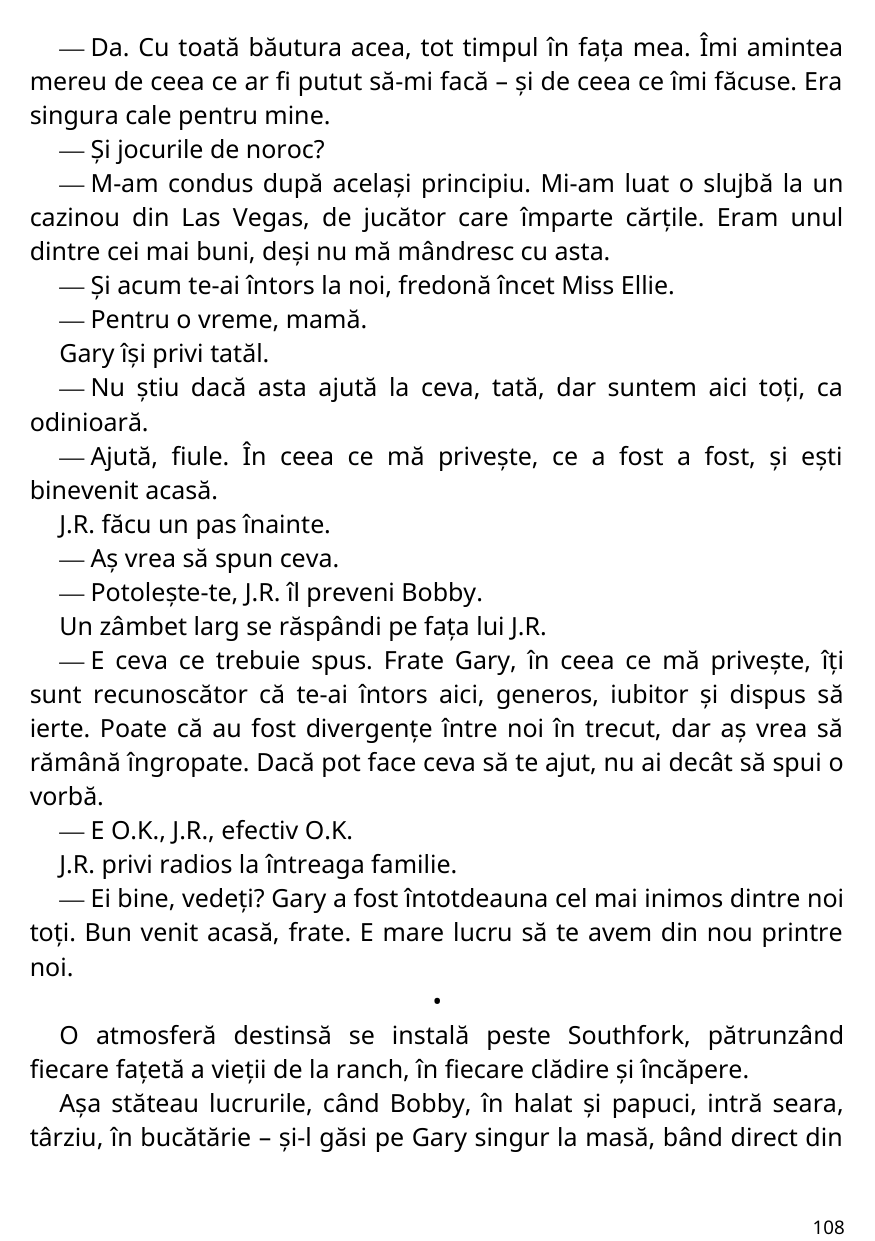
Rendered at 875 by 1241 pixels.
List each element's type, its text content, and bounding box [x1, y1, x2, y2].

text — Ajută, fiule. În ceea ce mă privește, ce a fost a fost, și ești binevenit acasă. [29, 438, 844, 506]
text — Potolește-te, J.R. îl preveni Bobby. [29, 574, 844, 608]
text Un zâmbet larg se răspândi pe fața lui J.R. [29, 608, 844, 643]
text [29, 1085, 844, 1153]
text — Ei bine, vedeți? Gary a fost întotdeauna cel mai inimos dintre noi toți. Bun venit acasă, frate. E mare lucru să te avem din nou printre noi. [29, 881, 844, 983]
text — M-am condus după același principiu. Mi-am luat o slujbă la un cazinou din Las Vegas, de jucător care împarte cărțile. Eram unul dintre cei mai buni, deși nu mă mândresc cu asta. [29, 166, 844, 268]
text — E ceva ce trebuie spus. Frate Gary, în ceea ce mă privește, îți sunt recunoscător că te-ai întors aici, generos, iubitor și dispus să ierte. Poate că au fost divergențe între noi în trecut, dar aș vrea să rămână îngropate. Dacă pot face ceva să te ajut, nu ai decât să spui o vorbă. [29, 643, 844, 813]
text — Da. Cu toată băutura acea, tot timpul în fața mea. Îmi amintea mereu de ceea ce ar fi putut să-mi facă – și de ceea ce îmi făcuse. Era singura cale pentru mine. [29, 29, 844, 132]
text — Nu știu dacă asta ajută la ceva, tată, dar suntem aici toți, ca odinioară. [29, 370, 844, 438]
text O atmosferă destinsă se instală peste Southfork, pătrunzând fiecare fațetă a vieții de la ranch, în fiecare clădire și încăpere. [29, 1017, 844, 1085]
text J.R. privi radios la întreaga familie. [29, 847, 844, 881]
text — E O.K., J.R., efectiv O.K. [29, 813, 844, 847]
text J.R. făcu un pas înainte. [29, 506, 844, 540]
text — Și jocurile de noroc? [29, 132, 844, 166]
text Gary își privi tatăl. [29, 336, 844, 370]
text — Aș vrea să spun ceva. [29, 540, 844, 574]
text — Și acum te-ai întors la noi, fredonă încet Miss Ellie. [29, 268, 844, 302]
text • [29, 983, 844, 1017]
text — Pentru o vreme, mamă. [29, 302, 844, 336]
